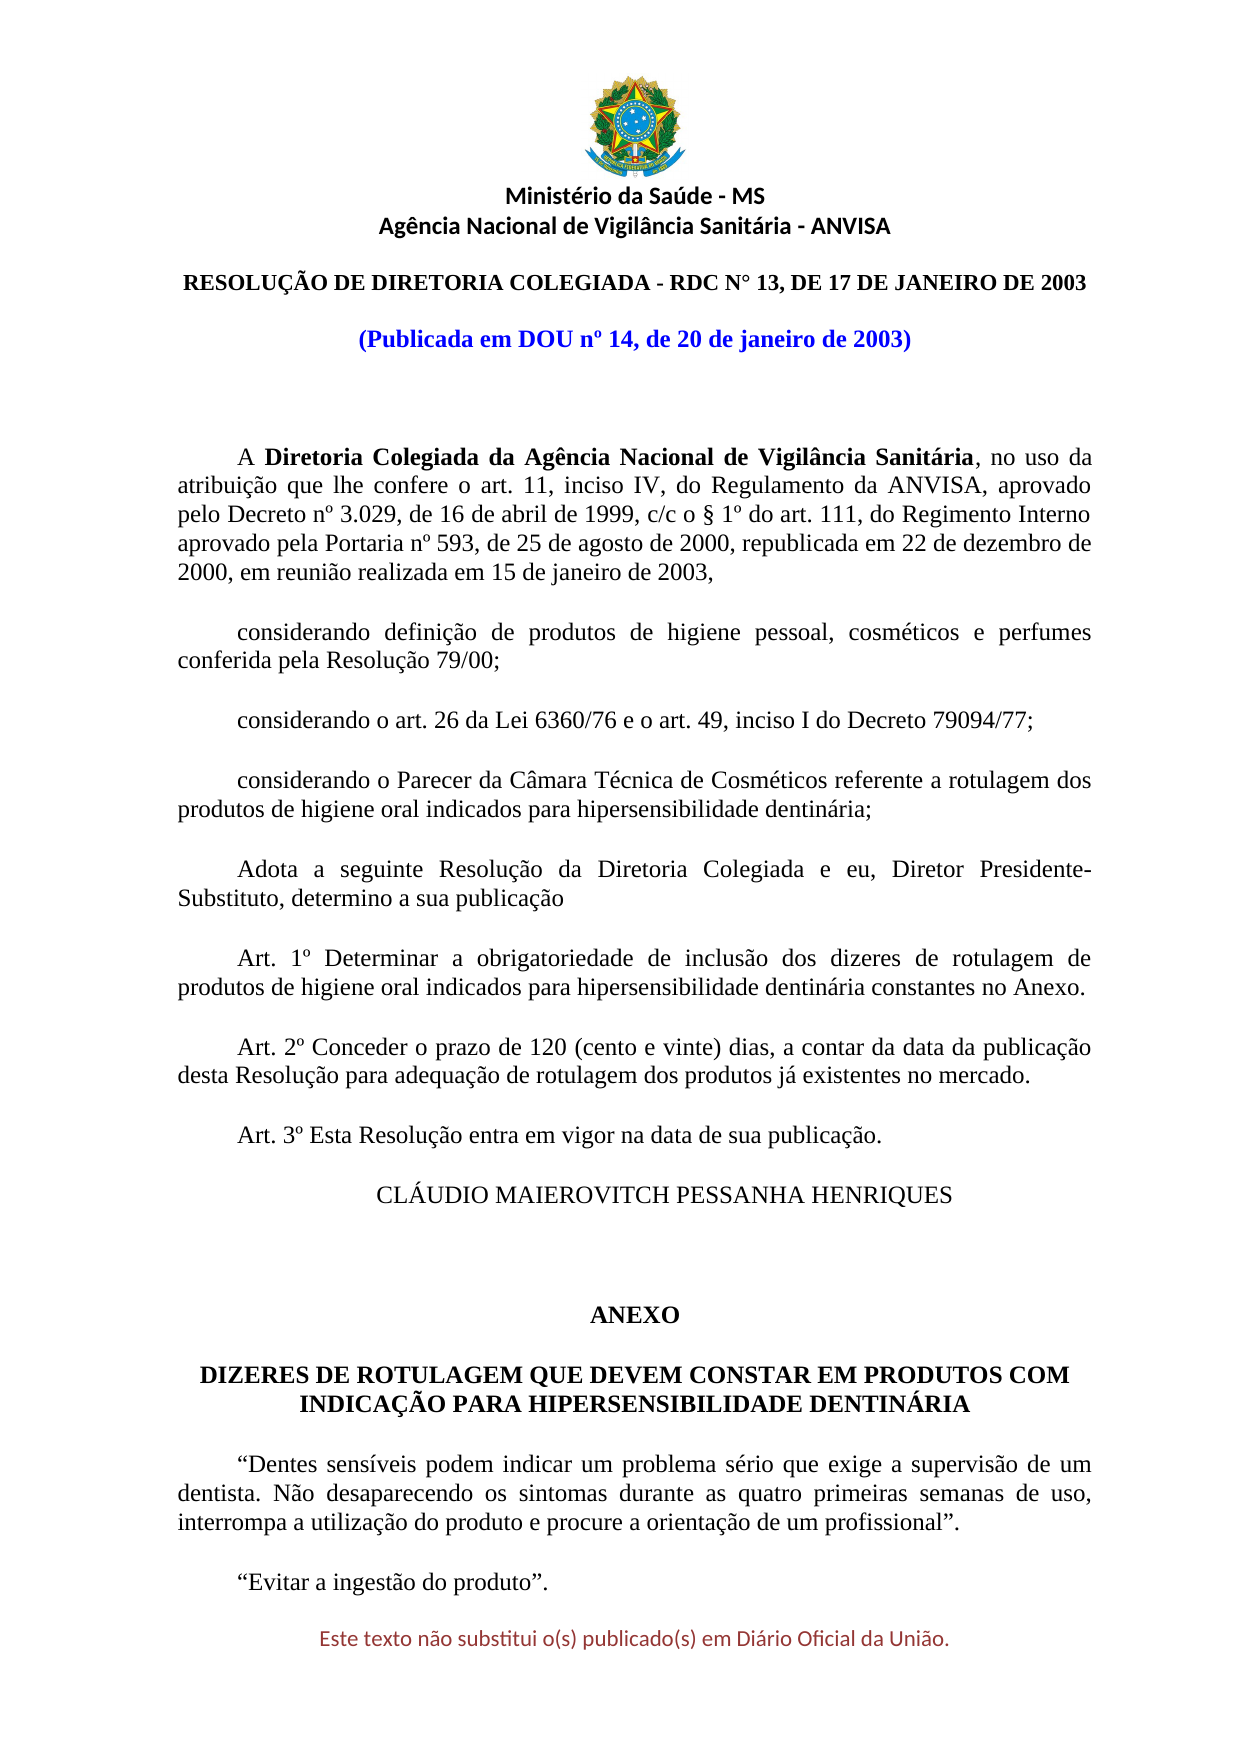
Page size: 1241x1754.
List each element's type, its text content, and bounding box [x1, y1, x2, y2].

text A Diretoria Colegiada da Agência Nacional de Vigilância Sanitária, no uso da atribuição que lhe confere o art. 11, inciso IV, do Regulamento da ANVISA, aprovado pelo Decreto nº 3.029, de 16 de abril de 1999, c/c o § 1º do art. 111, do Regimento Interno aprovado pela Portaria nº 593, de 25 de agosto de 2000, republicada em 22 de dezembro de 2000, em reunião realizada em 15 de janeiro de 2003, [177, 442, 1093, 585]
text DIZERES DE ROTULAGEM QUE DEVEM CONSTAR EM PRODUTOS COM INDICAÇÃO PARA HIPERSENSIBILIDADE DENTINÁRIA [177, 1360, 1093, 1418]
text considerando o art. 26 da Lei 6360/76 e o art. 49, inciso I do Decreto 79094/77; [177, 705, 1093, 734]
text Art. 2º Conceder o prazo de 120 (cento e vinte) dias, a contar da data da publicação desta Resolução para adequação de rotulagem dos produtos já existentes no mercado. [177, 1032, 1093, 1089]
text “Dentes sensíveis podem indicar um problema sério que exige a supervisão de um dentista. Não desaparecendo os sintomas durante as quatro primeiras semanas de uso, interrompa a utilização do produto e procure a orientação de um profissional”. [177, 1449, 1093, 1535]
text considerando o Parecer da Câmara Técnica de Cosméticos referente a rotulagem dos produtos de higiene oral indicados para hipersensibilidade dentinária; [177, 765, 1093, 823]
text ANEXO [177, 1300, 1093, 1329]
text RESOLUÇÃO DE DIRETORIA COLEGIADA - RDC N° 13, DE 17 DE JANEIRO DE 2003 [177, 269, 1093, 295]
text Art. 3º Esta Resolução entra em vigor na data de sua publicação. [177, 1120, 1093, 1149]
text CLÁUDIO MAIEROVITCH PESSANHA HENRIQUES [177, 1180, 1093, 1209]
text considerando definição de produtos de higiene pessoal, cosméticos e perfumes conferida pela Resolução 79/00; [177, 617, 1093, 674]
text Adota a seguinte Resolução da Diretoria Colegiada e eu, Diretor Presidente-Substituto, determino a sua publicação [177, 854, 1093, 912]
text (Publicada em DOU nº 14, de 20 de janeiro de 2003) [177, 324, 1093, 353]
text “Evitar a ingestão do produto”. [177, 1567, 1093, 1595]
text Art. 1º Determinar a obrigatoriedade de inclusão dos dizeres de rotulagem de produtos de higiene oral indicados para hipersensibilidade dentinária constantes no Anexo. [177, 943, 1093, 1000]
picture [581, 73, 689, 180]
